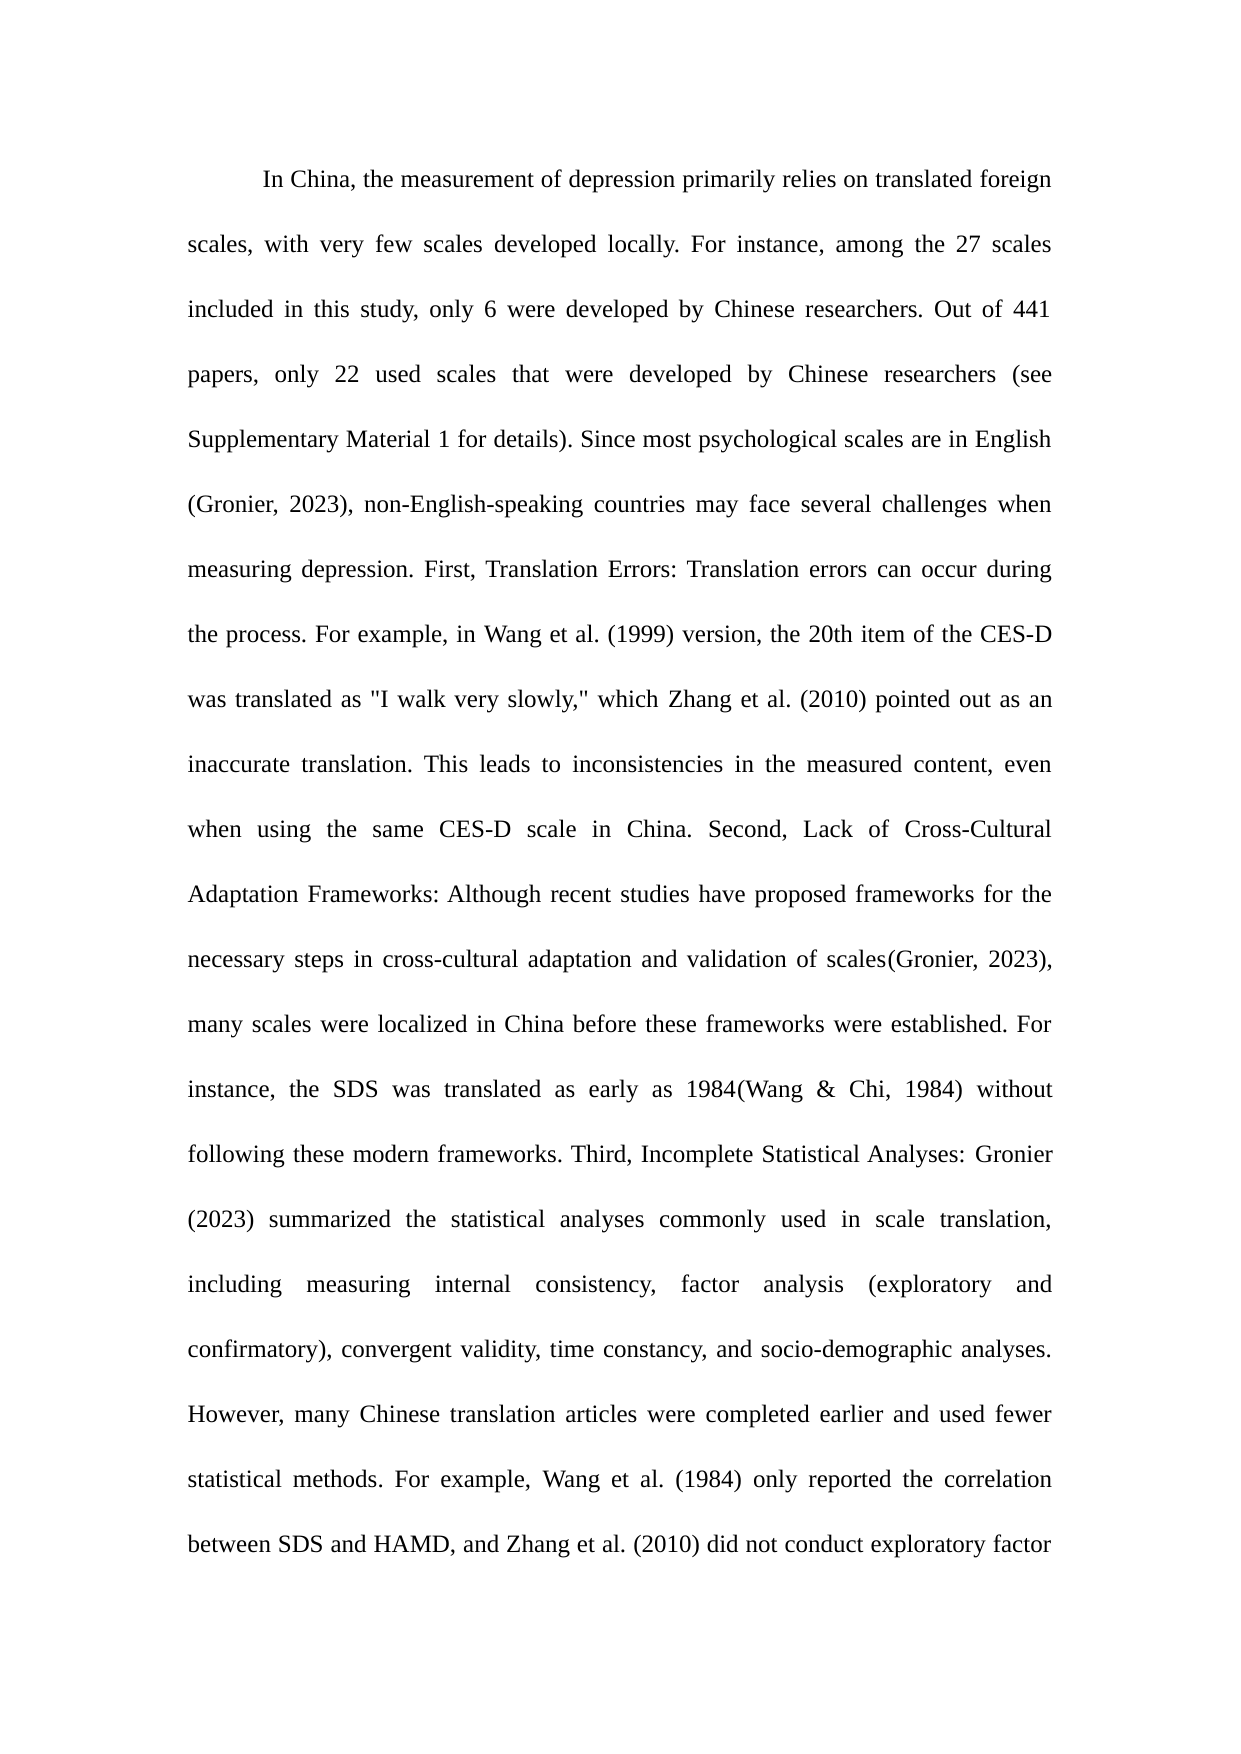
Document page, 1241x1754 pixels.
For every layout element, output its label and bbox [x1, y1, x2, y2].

text [187, 162, 1053, 1559]
